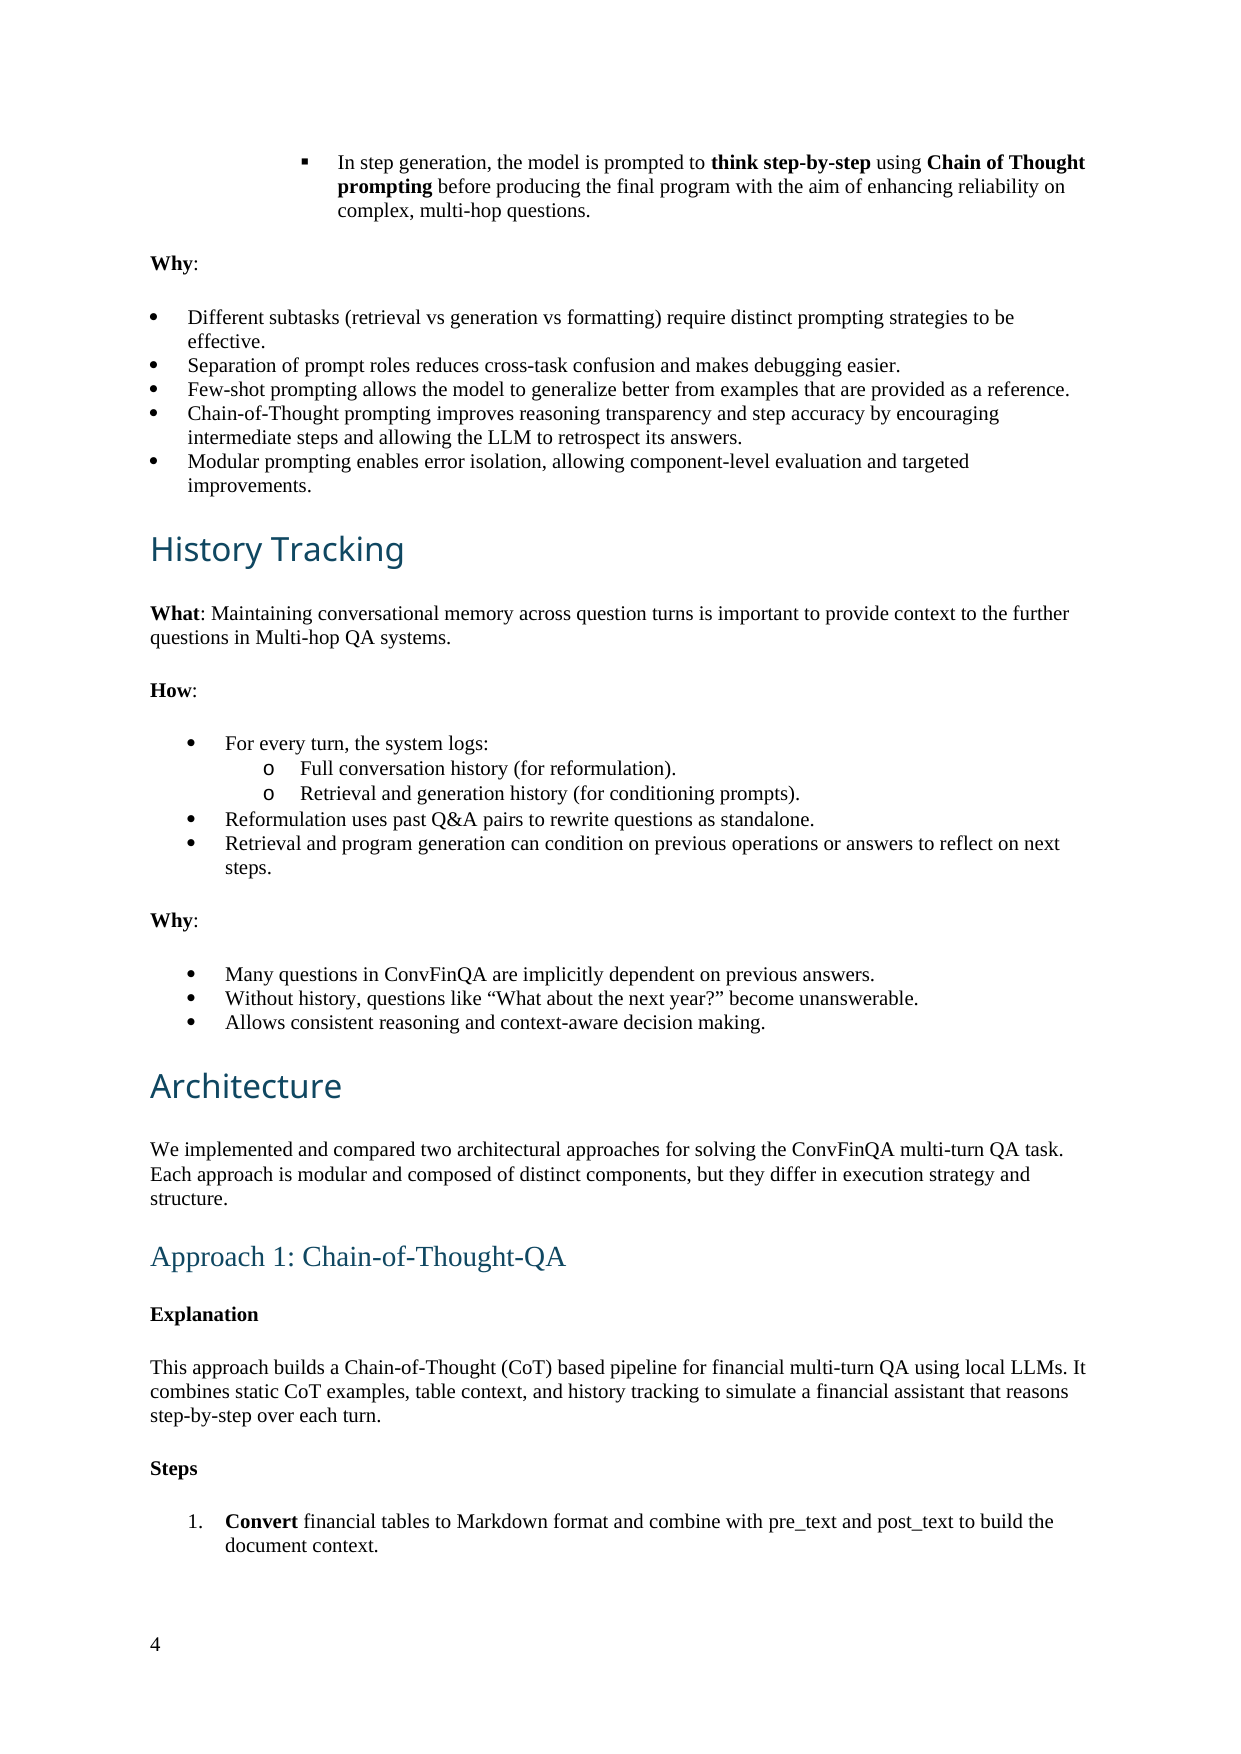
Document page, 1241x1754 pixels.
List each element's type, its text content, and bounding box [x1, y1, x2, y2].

list Convert financial tables to Markdown format and combine with pre_text and post_text to build the document context. [187, 1509, 1090, 1557]
list Retrieval and program generation can condition on previous operations or answers to reflect on next steps. [187, 831, 1090, 879]
list Separation of prompt roles reduces cross-task confusion and makes debugging easier. [150, 353, 1090, 377]
text Steps [150, 1456, 1090, 1480]
list Reformulation uses past Q&A pairs to rewrite questions as standalone. [187, 807, 1090, 831]
subtitle History Tracking [150, 526, 1090, 572]
list In step generation, the model is prompted to think step-by-step using Chain of Thought prompting before producing the final program with the aim of enhancing reliability on complex, multi-hop questions. [300, 150, 1090, 222]
list Without history, questions like “What about the next year?” become unanswerable. [187, 986, 1090, 1009]
text We implemented and compared two architectural approaches for solving the ConvFinQA multi-turn QA task. Each approach is modular and composed of distinct components, but they differ in execution strategy and structure. [150, 1137, 1090, 1209]
list Modular prompting enables error isolation, allowing component-level evaluation and targeted improvements. [150, 449, 1090, 497]
list Many questions in ConvFinQA are implicitly dependent on previous answers. [187, 961, 1090, 986]
list For every turn, the system logs: [187, 731, 1090, 755]
text Explanation [150, 1301, 1090, 1326]
text Why: [150, 908, 1090, 932]
list Few-shot prompting allows the model to generalize better from examples that are provided as a reference. [150, 377, 1090, 401]
list Allows consistent reasoning and context-aware decision making. [187, 1009, 1090, 1034]
list Full conversation history (for reformulation). [262, 755, 1090, 781]
text What: Maintaining conversational memory across question turns is important to provide context to the further questions in Multi-hop QA systems. [150, 601, 1090, 649]
list Different subtasks (retrieval vs generation vs formatting) require distinct prompting strategies to be effective. [150, 304, 1090, 353]
text This approach builds a Chain-of-Thought (CoT) based pipeline for financial multi-turn QA using local LLMs. It combines static CoT examples, table context, and history tracking to simulate a financial assistant that reasons step-by-step over each turn. [150, 1355, 1090, 1427]
text How: [150, 678, 1090, 702]
text Why: [150, 251, 1090, 275]
subtitle Architecture [150, 1063, 1090, 1108]
list Chain-of-Thought prompting improves reasoning transparency and step accuracy by encouraging intermediate steps and allowing the LLM to retrospect its answers. [150, 401, 1090, 449]
subtitle Approach 1: Chain-of-Thought-QA [150, 1239, 1090, 1272]
list Retrieval and generation history (for conditioning prompts). [262, 781, 1090, 807]
